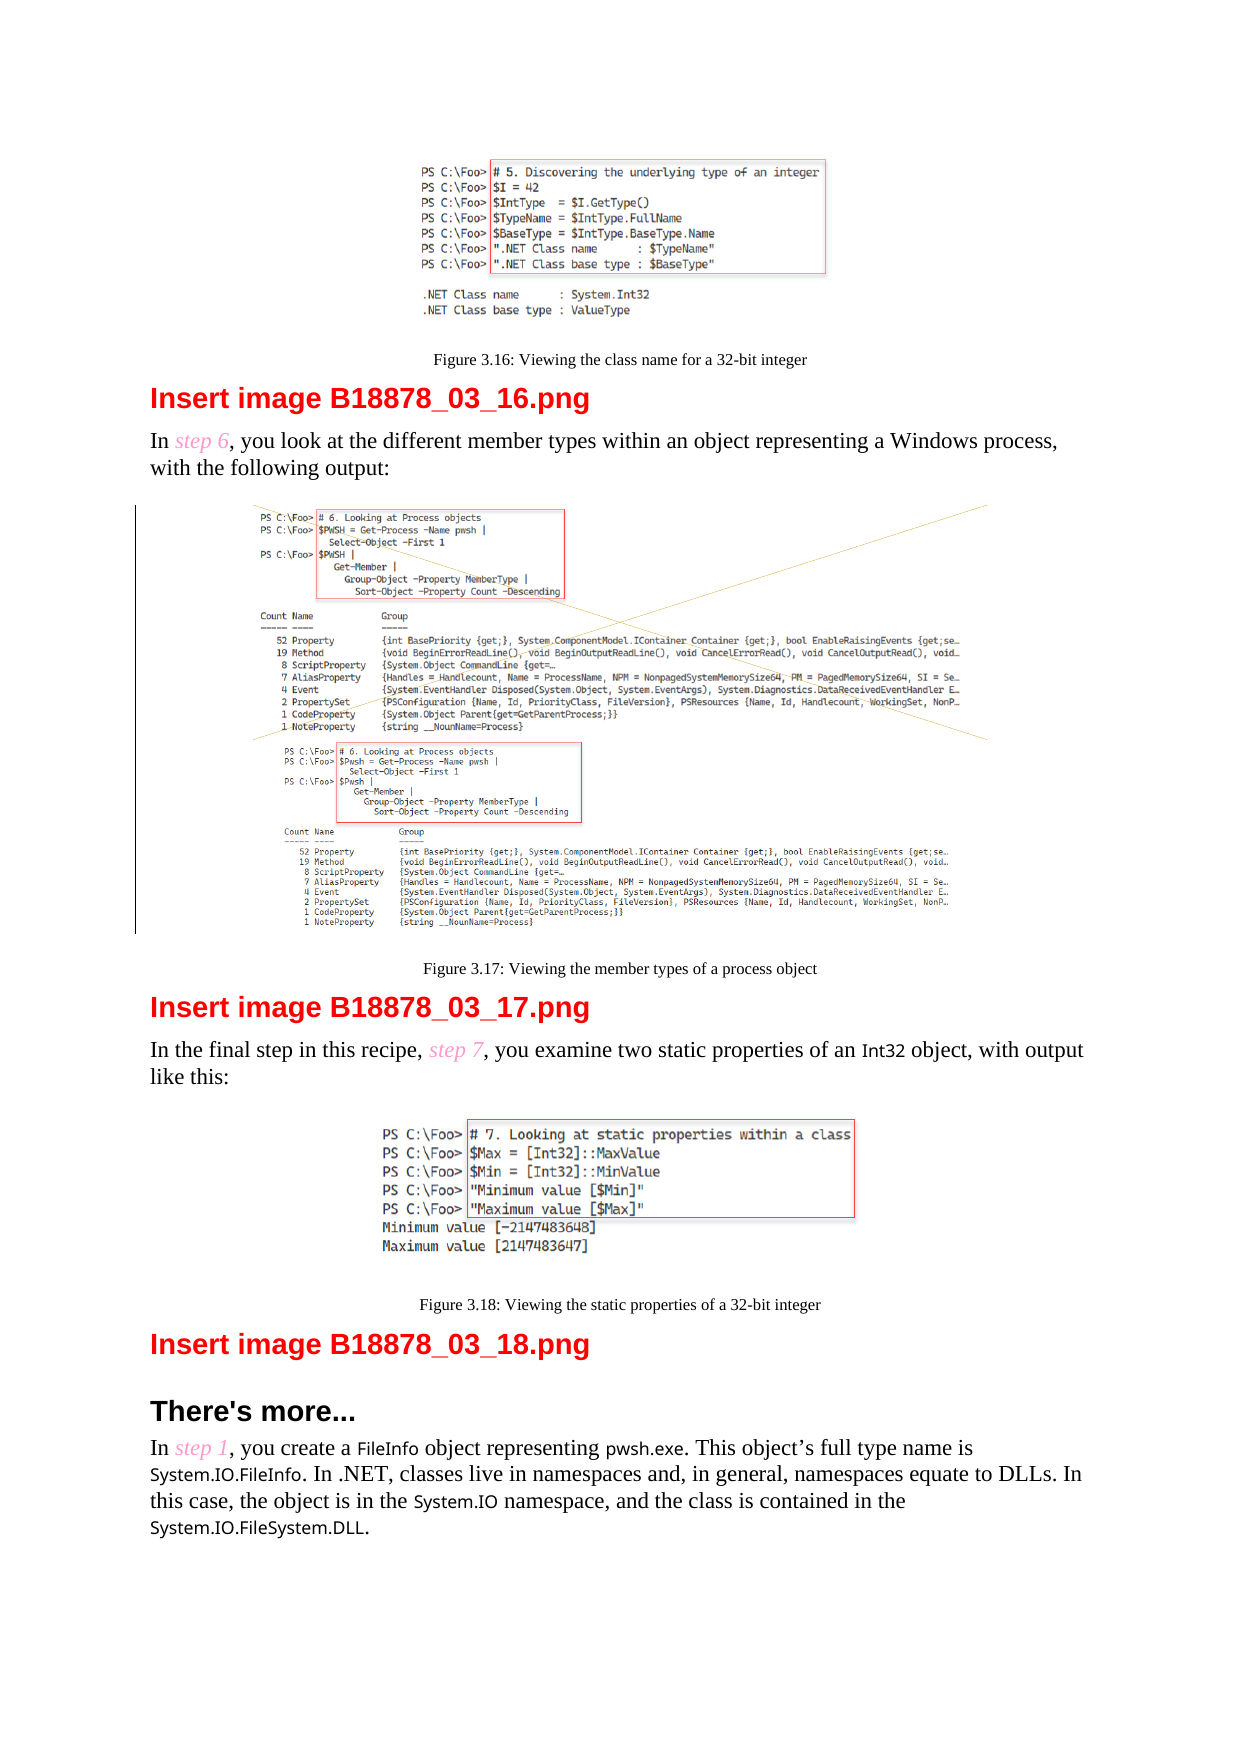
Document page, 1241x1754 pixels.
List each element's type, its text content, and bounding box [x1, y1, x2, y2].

picture [256, 623, 984, 934]
picture [623, 506, 988, 739]
text Insert image B18878_03_18.png [150, 1327, 1090, 1360]
text Insert image B18878_03_17.png [150, 990, 1090, 1024]
text In step 1, you create a FileInfo object representing pwsh.exe. This object’s full type name is System.IO.FileInfo. In .NET, classes live in namespaces and, in general, namespaces equate to DLLs. In this case, the object is in the System.IO namespace, and the class is contained in the System.IO.FileSystem.DLL. [150, 1433, 1090, 1540]
picture [372, 1114, 868, 1271]
text In step 6, you look at the different member types within an object representing a Windows process, with the following output: [150, 427, 1090, 480]
text Figure 3.16: Viewing the class name for a 32-bit integer [150, 349, 1090, 369]
picture [257, 505, 983, 621]
text In the final step in this recipe, step 7, you examine two static properties of an Int32 object, with output like this: [150, 1036, 1090, 1089]
subtitle There's more... [150, 1394, 1090, 1427]
picture [252, 506, 617, 739]
text Figure 3.17: Viewing the member types of a process object [150, 959, 1090, 978]
text Insert image B18878_03_16.png [150, 381, 1090, 415]
picture [407, 150, 833, 325]
text Figure 3.18: Viewing the static properties of a 32-bit integer [150, 1295, 1090, 1314]
